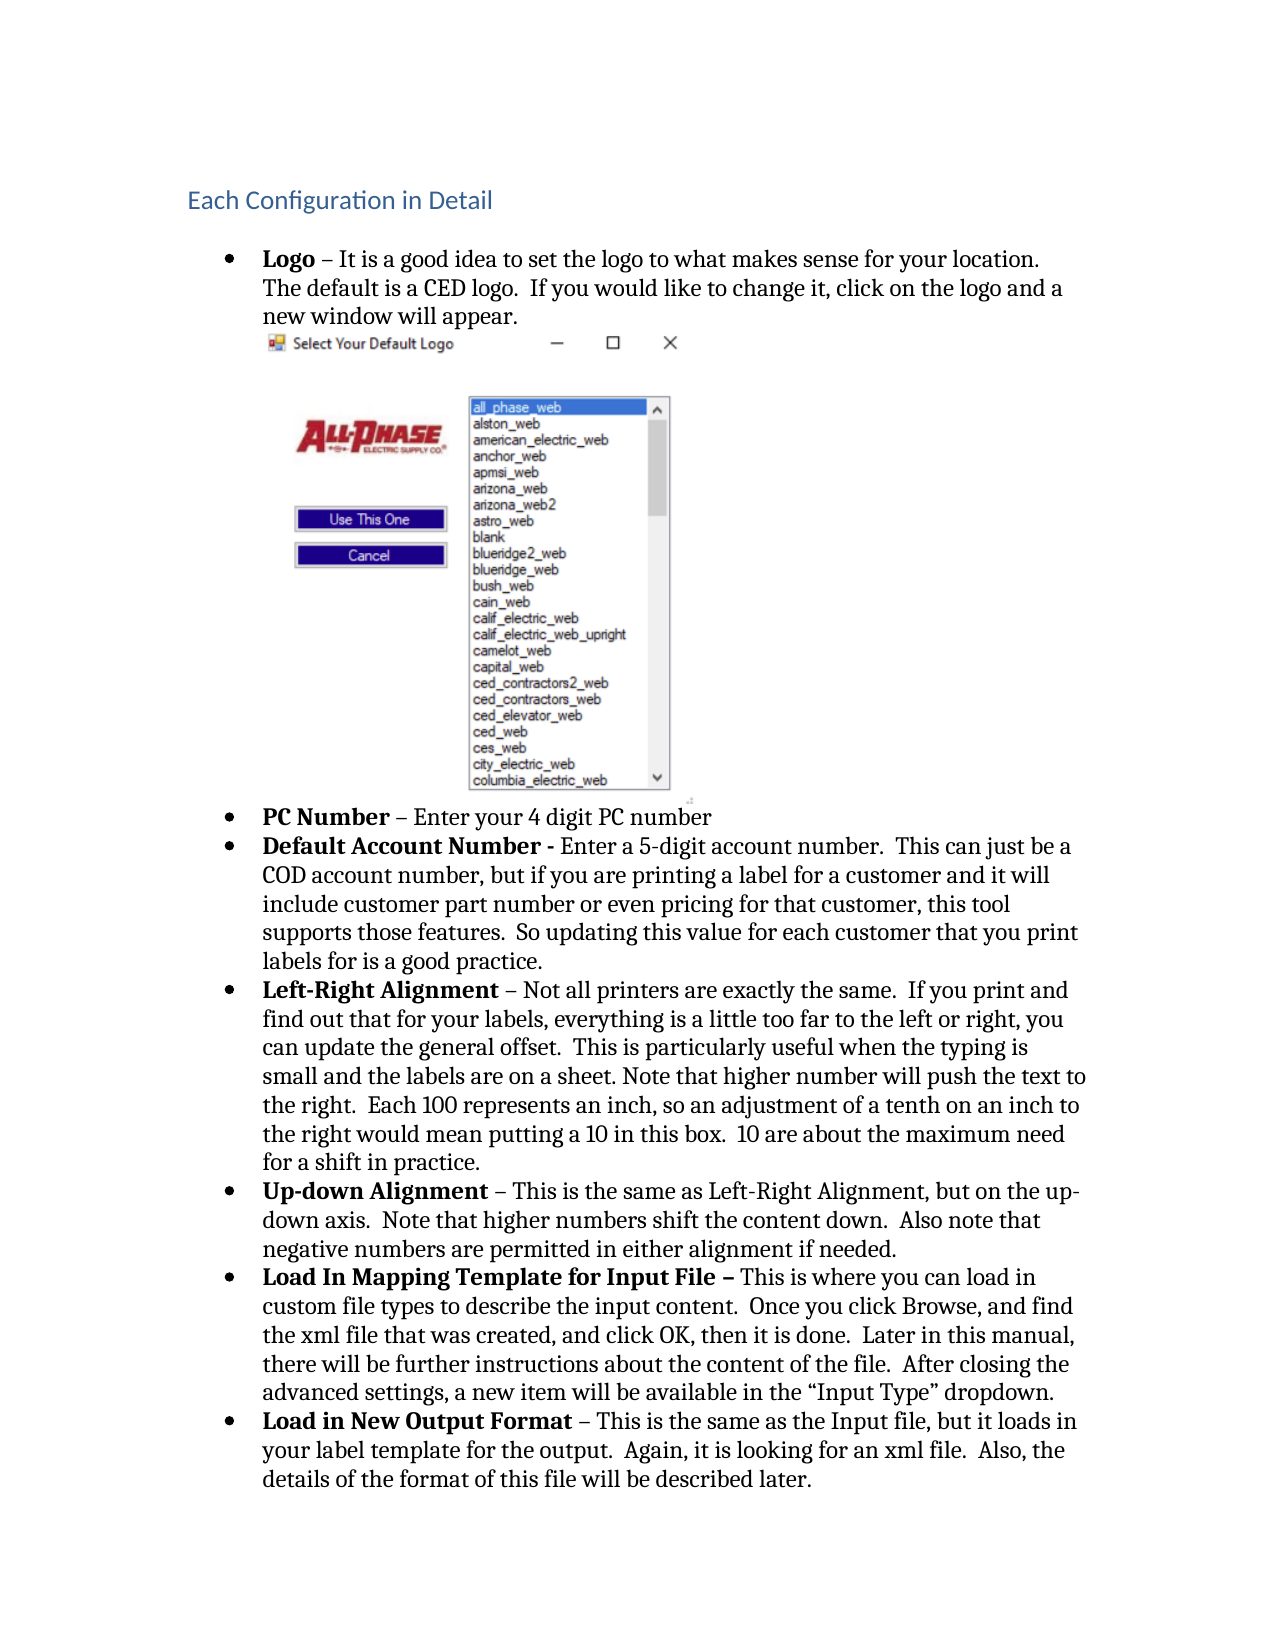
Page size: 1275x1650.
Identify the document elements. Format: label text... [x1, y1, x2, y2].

list Load in New Output Format – This is the same as the Input file, but it loads in your label template for the output. Again, it is looking for an xml file. Also, the details of the format of this file will be described later. [225, 1407, 1087, 1493]
list PC Number – Enter your 4 digit PC number [225, 803, 1087, 832]
subtitle Each Configuration in Detail [187, 183, 1087, 216]
list Default Account Number - Enter a 5-digit account number. This can just be a COD account number, but if you are printing a label for a customer and it will include customer part number or even pricing for that customer, this tool supports those features. So updating this value for each customer that you print labels for is a good practice. [225, 832, 1087, 976]
list Load In Mapping Template for Input File – This is where you can load in custom file types to describe the input content. Once you click Browse, and find the xml file that was created, and click OK, then it is done. Later in this manual, there will be further instructions about the content of the file. After closing the advanced settings, a new item will be available in the “Input Type” dropdown. [225, 1263, 1087, 1407]
picture [262, 331, 694, 804]
list Logo – It is a good idea to set the logo to what makes sense for your location. The default is a CED logo. If you would like to change it, click on the logo and a new window will appear. [225, 245, 1087, 331]
list Up-down Alignment – This is the same as Left-Right Alignment, but on the up-down axis. Note that higher numbers shift the content down. Also note that negative numbers are permitted in either alignment if needed. [225, 1177, 1087, 1263]
list Left-Right Alignment – Not all printers are exactly the same. If you print and find out that for your labels, everything is a little too far to the left or right, you can update the general offset. This is particularly useful when the typing is small and the labels are on a sheet. Note that higher number will push the text to the right. Each 100 represents an inch, so an adjustment of a tenth on an inch to the right would mean putting a 10 in this box. 10 are about the maximum need for a shift in practice. [225, 976, 1087, 1177]
